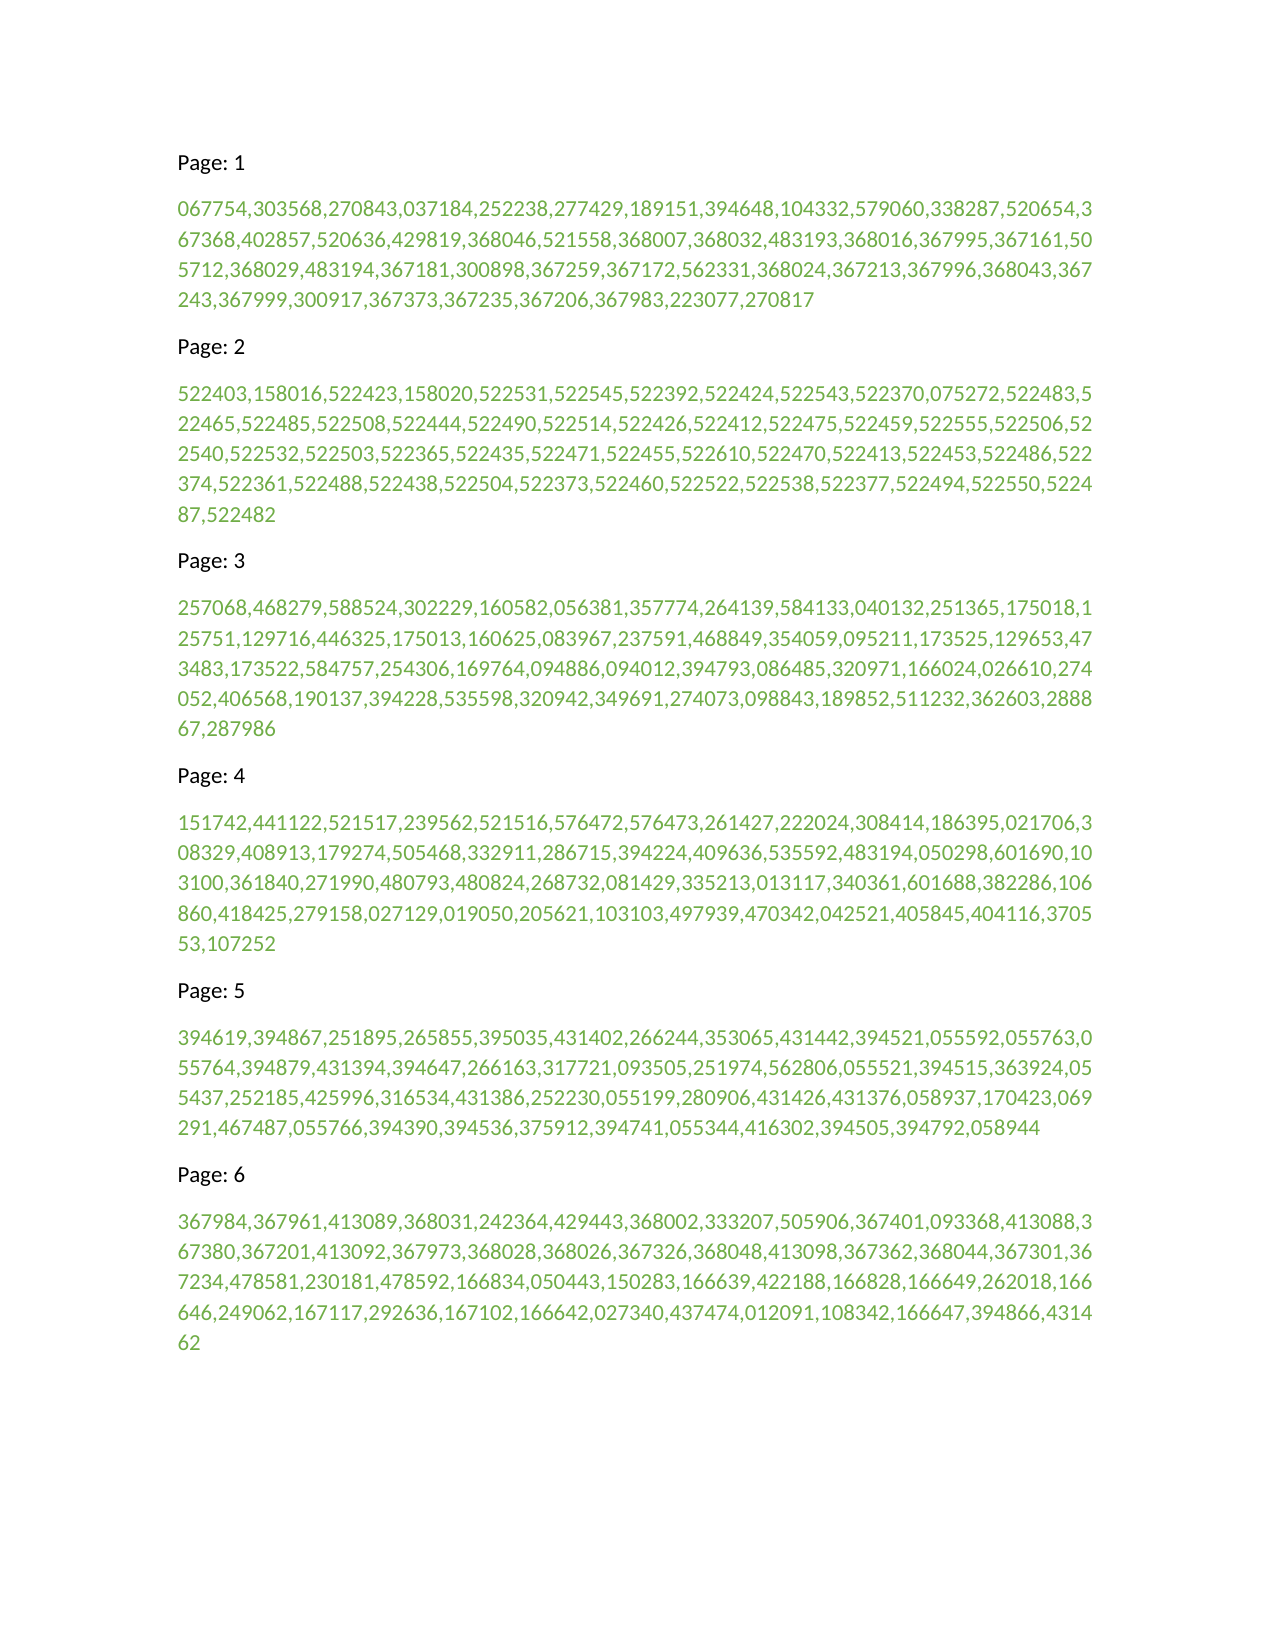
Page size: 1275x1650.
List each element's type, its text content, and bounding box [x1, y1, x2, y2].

text Page: 3 [177, 547, 1098, 574]
text Page: 6 [177, 1160, 1098, 1188]
text Page: 4 [177, 761, 1098, 789]
text 257068,468279,588524,302229,160582,056381,357774,264139,584133,040132,251365,175018,125751,129716,446325,175013,160625,083967,237591,468849,354059,095211,173525,129653,473483,173522,584757,254306,169764,094886,094012,394793,086485,320971,166024,026610,274052,406568,190137,394228,535598,320942,349691,274073,098843,189852,511232,362603,288867,287986 [177, 593, 1098, 742]
text Page: 2 [177, 332, 1098, 360]
text 067754,303568,270843,037184,252238,277429,189151,394648,104332,579060,338287,520654,367368,402857,520636,429819,368046,521558,368007,368032,483193,368016,367995,367161,505712,368029,483194,367181,300898,367259,367172,562331,368024,367213,367996,368043,367243,367999,300917,367373,367235,367206,367983,223077,270817 [177, 194, 1098, 313]
text Page: 1 [177, 148, 1098, 176]
text 367984,367961,413089,368031,242364,429443,368002,333207,505906,367401,093368,413088,367380,367201,413092,367973,368028,368026,367326,368048,413098,367362,368044,367301,367234,478581,230181,478592,166834,050443,150283,166639,422188,166828,166649,262018,166646,249062,167117,292636,167102,166642,027340,437474,012091,108342,166647,394866,431462 [177, 1207, 1098, 1356]
text Page: 5 [177, 976, 1098, 1004]
text 522403,158016,522423,158020,522531,522545,522392,522424,522543,522370,075272,522483,522465,522485,522508,522444,522490,522514,522426,522412,522475,522459,522555,522506,522540,522532,522503,522365,522435,522471,522455,522610,522470,522413,522453,522486,522374,522361,522488,522438,522504,522373,522460,522522,522538,522377,522494,522550,522487,522482 [177, 379, 1098, 528]
text 151742,441122,521517,239562,521516,576472,576473,261427,222024,308414,186395,021706,308329,408913,179274,505468,332911,286715,394224,409636,535592,483194,050298,601690,103100,361840,271990,480793,480824,268732,081429,335213,013117,340361,601688,382286,106860,418425,279158,027129,019050,205621,103103,497939,470342,042521,405845,404116,370553,107252 [177, 808, 1098, 957]
text 394619,394867,251895,265855,395035,431402,266244,353065,431442,394521,055592,055763,055764,394879,431394,394647,266163,317721,093505,251974,562806,055521,394515,363924,055437,252185,425996,316534,431386,252230,055199,280906,431426,431376,058937,170423,069291,467487,055766,394390,394536,375912,394741,055344,416302,394505,394792,058944 [177, 1023, 1098, 1141]
